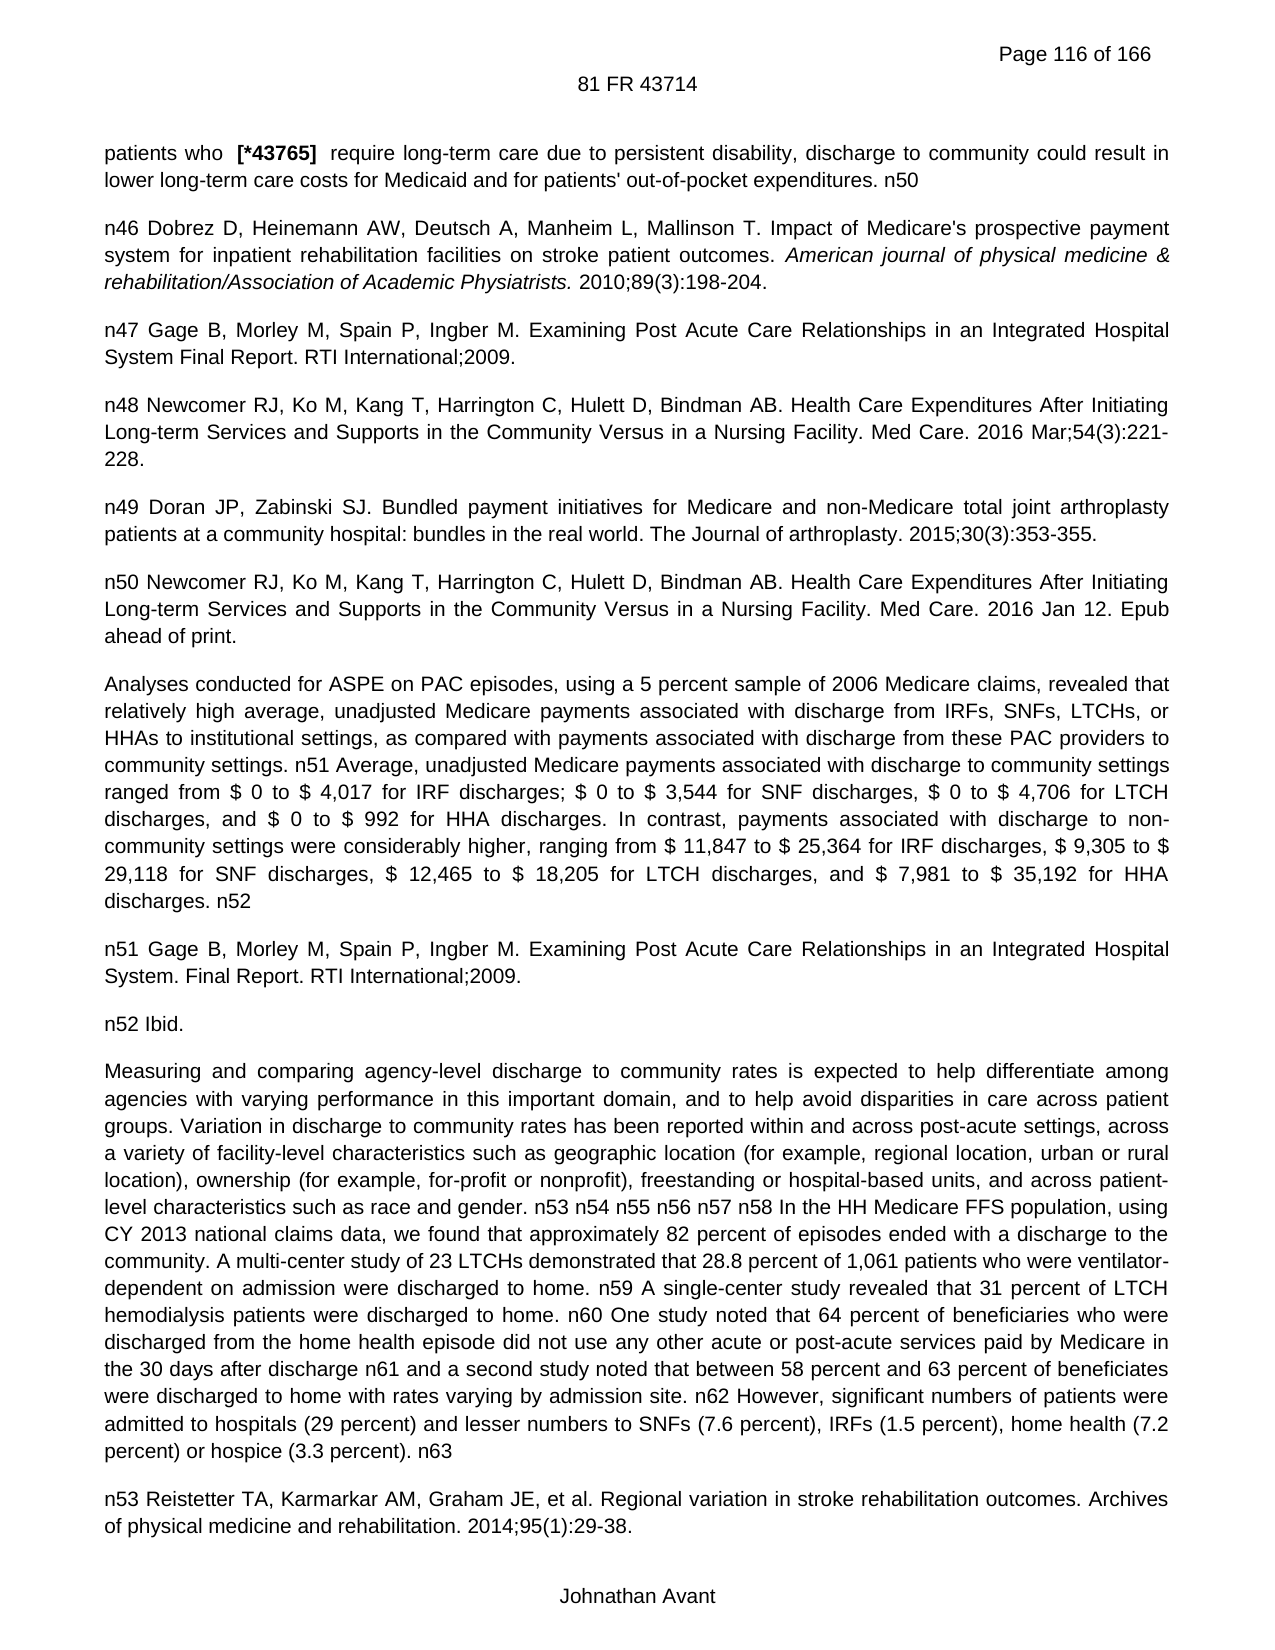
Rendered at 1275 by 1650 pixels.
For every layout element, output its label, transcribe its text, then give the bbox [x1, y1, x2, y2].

text n48 Newcomer RJ, Ko M, Kang T, Harrington C, Hulett D, Bindman AB. Health Care Expenditures After Initiating Long-term Services and Supports in the Community Versus in a Nursing Facility. Med Care. 2016 Mar;54(3):221-228. [104, 389, 1171, 471]
text Analyses conducted for ASPE on PAC episodes, using a 5 percent sample of 2006 Medicare claims, revealed that relatively high average, unadjusted Medicare payments associated with discharge from IRFs, SNFs, LTCHs, or HHAs to institutional settings, as compared with payments associated with discharge from these PAC providers to community settings. n51 Average, unadjusted Medicare payments associated with discharge to community settings ranged from $ 0 to $ 4,017 for IRF discharges; $ 0 to $ 3,544 for SNF discharges, $ 0 to $ 4,706 for LTCH discharges, and $ 0 to $ 992 for HHA discharges. In contrast, payments associated with discharge to non-community settings were considerably higher, ranging from $ 11,847 to $ 25,364 for IRF discharges, $ 9,305 to $ 29,118 for SNF discharges, $ 12,465 to $ 18,205 for LTCH discharges, and $ 7,981 to $ 35,192 for HHA discharges. n52 [104, 669, 1171, 912]
text n52 Ibid. [104, 1008, 1171, 1035]
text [104, 137, 1171, 192]
text n46 Dobrez D, Heinemann AW, Deutsch A, Manheim L, Mallinson T. Impact of Medicare's prospective payment system for inpatient rehabilitation facilities on stroke patient outcomes. American journal of physical medicine & rehabilitation/Association of Academic Physiatrists. 2010;89(3):198-204. [104, 212, 1171, 294]
text n49 Doran JP, Zabinski SJ. Bundled payment initiatives for Medicare and non-Medicare total joint arthroplasty patients at a community hospital: bundles in the real world. The Journal of arthroplasty. 2015;30(3):353-355. [104, 492, 1171, 546]
text n47 Gage B, Morley M, Spain P, Ingber M. Examining Post Acute Care Relationships in an Integrated Hospital System Final Report. RTI International;2009. [104, 314, 1171, 369]
text Measuring and comparing agency-level discharge to community rates is expected to help differentiate among agencies with varying performance in this important domain, and to help avoid disparities in care across patient groups. Variation in discharge to community rates has been reported within and across post-acute settings, across a variety of facility-level characteristics such as geographic location (for example, regional location, urban or rural location), ownership (for example, for-profit or nonprofit), freestanding or hospital-based units, and across patient-level characteristics such as race and gender. n53 n54 n55 n56 n57 n58 In the HH Medicare FFS population, using CY 2013 national claims data, we found that approximately 82 percent of episodes ended with a discharge to the community. A multi-center study of 23 LTCHs demonstrated that 28.8 percent of 1,061 patients who were ventilator-dependent on admission were discharged to home. n59 A single-center study revealed that 31 percent of LTCH hemodialysis patients were discharged to home. n60 One study noted that 64 percent of beneficiaries who were discharged from the home health episode did not use any other acute or post-acute services paid by Medicare in the 30 days after discharge n61 and a second study noted that between 58 percent and 63 percent of beneficiates were discharged to home with rates varying by admission site. n62 However, significant numbers of patients were admitted to hospitals (29 percent) and lesser numbers to SNFs (7.6 percent), IRFs (1.5 percent), home health (7.2 percent) or hospice (3.3 percent). n63 [104, 1056, 1171, 1462]
text n51 Gage B, Morley M, Spain P, Ingber M. Examining Post Acute Care Relationships in an Integrated Hospital System. Final Report. RTI International;2009. [104, 933, 1171, 987]
text n53 Reistetter TA, Karmarkar AM, Graham JE, et al. Regional variation in stroke rehabilitation outcomes. Archives of physical medicine and rehabilitation. 2014;95(1):29-38. [104, 1483, 1171, 1537]
text n50 Newcomer RJ, Ko M, Kang T, Harrington C, Hulett D, Bindman AB. Health Care Expenditures After Initiating Long-term Services and Supports in the Community Versus in a Nursing Facility. Med Care. 2016 Jan 12. Epub ahead of print. [104, 567, 1171, 648]
